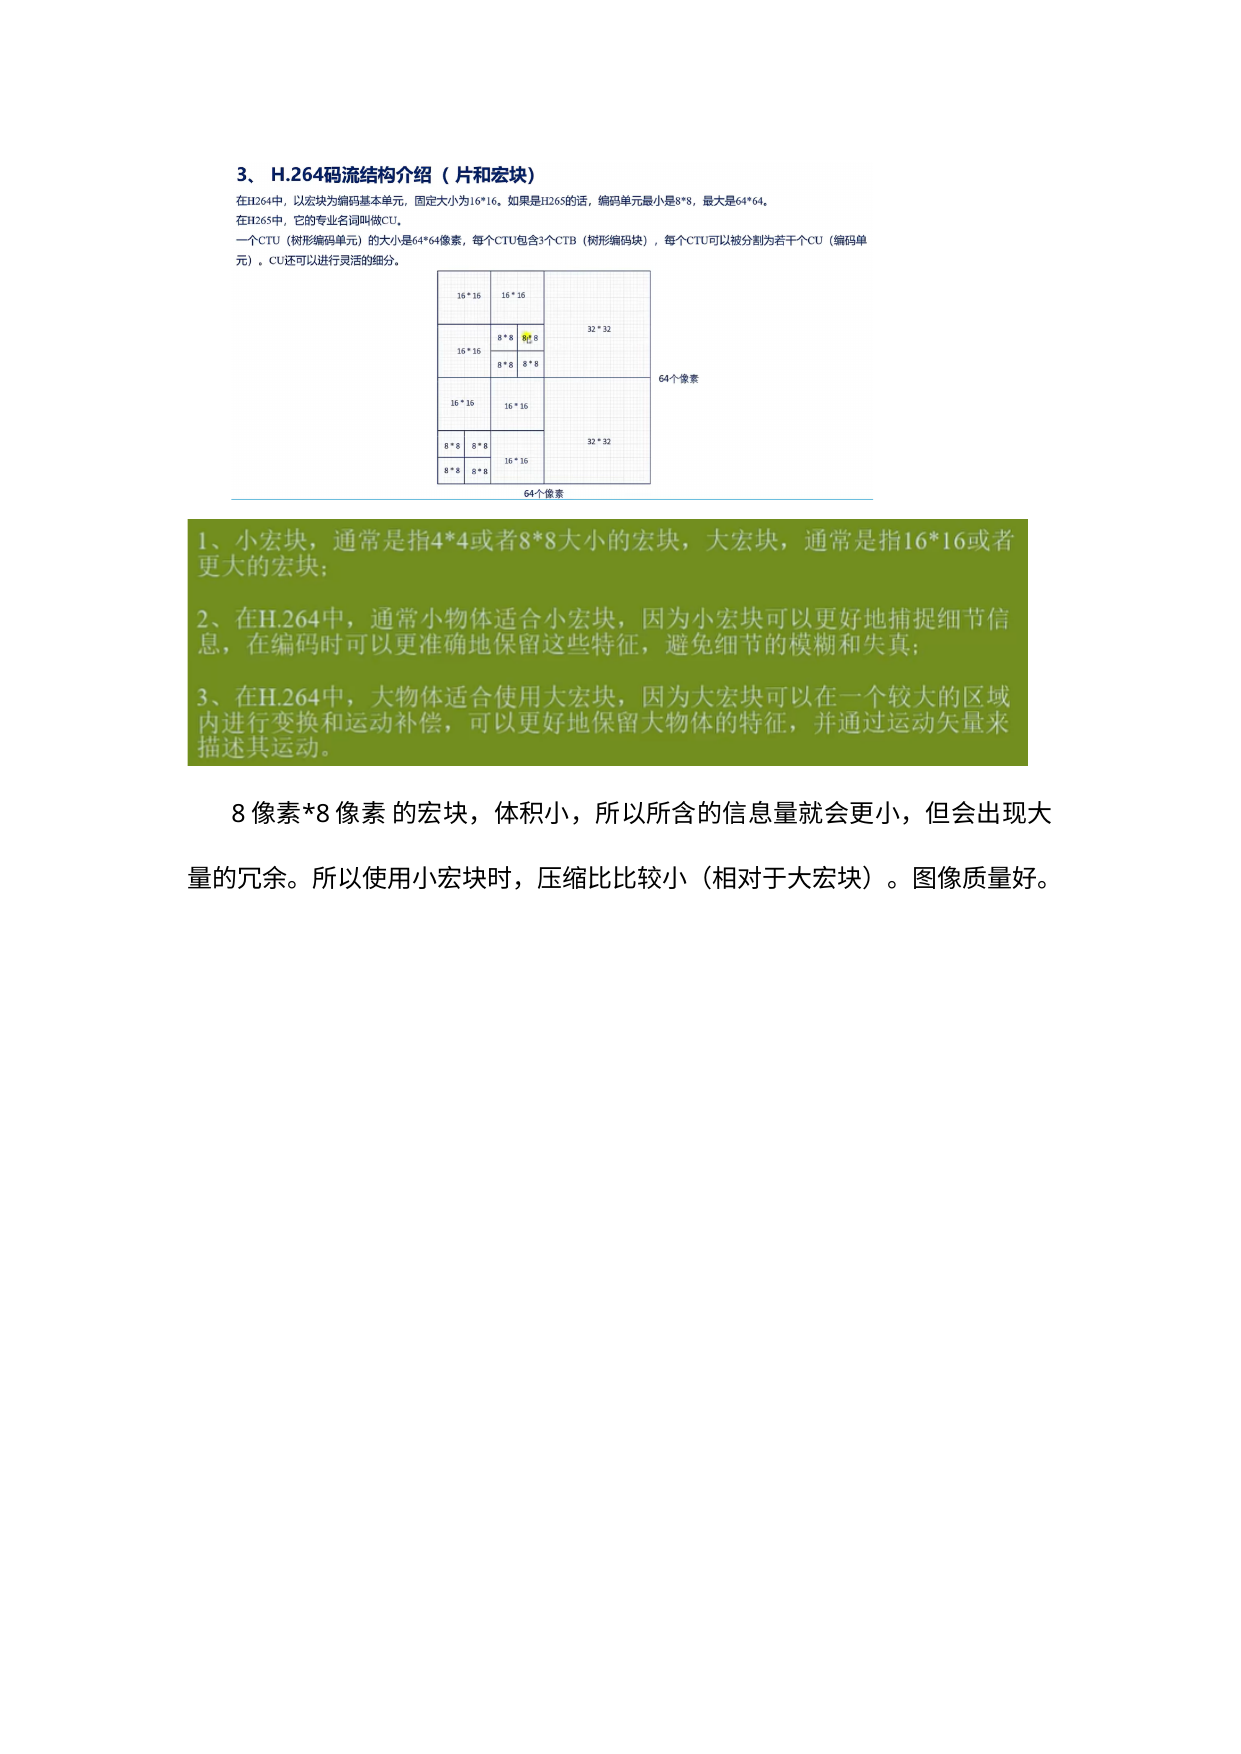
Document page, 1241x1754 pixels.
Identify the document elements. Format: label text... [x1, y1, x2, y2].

picture [231, 162, 874, 500]
picture [187, 519, 1028, 766]
text 8像素*8像素 的宏块，体积小，所以所含的信息量就会更小，但会出现大量的冗余。所以使用小宏块时，压缩比比较小（相对于大宏块）。图像质量好。 [187, 779, 1053, 909]
